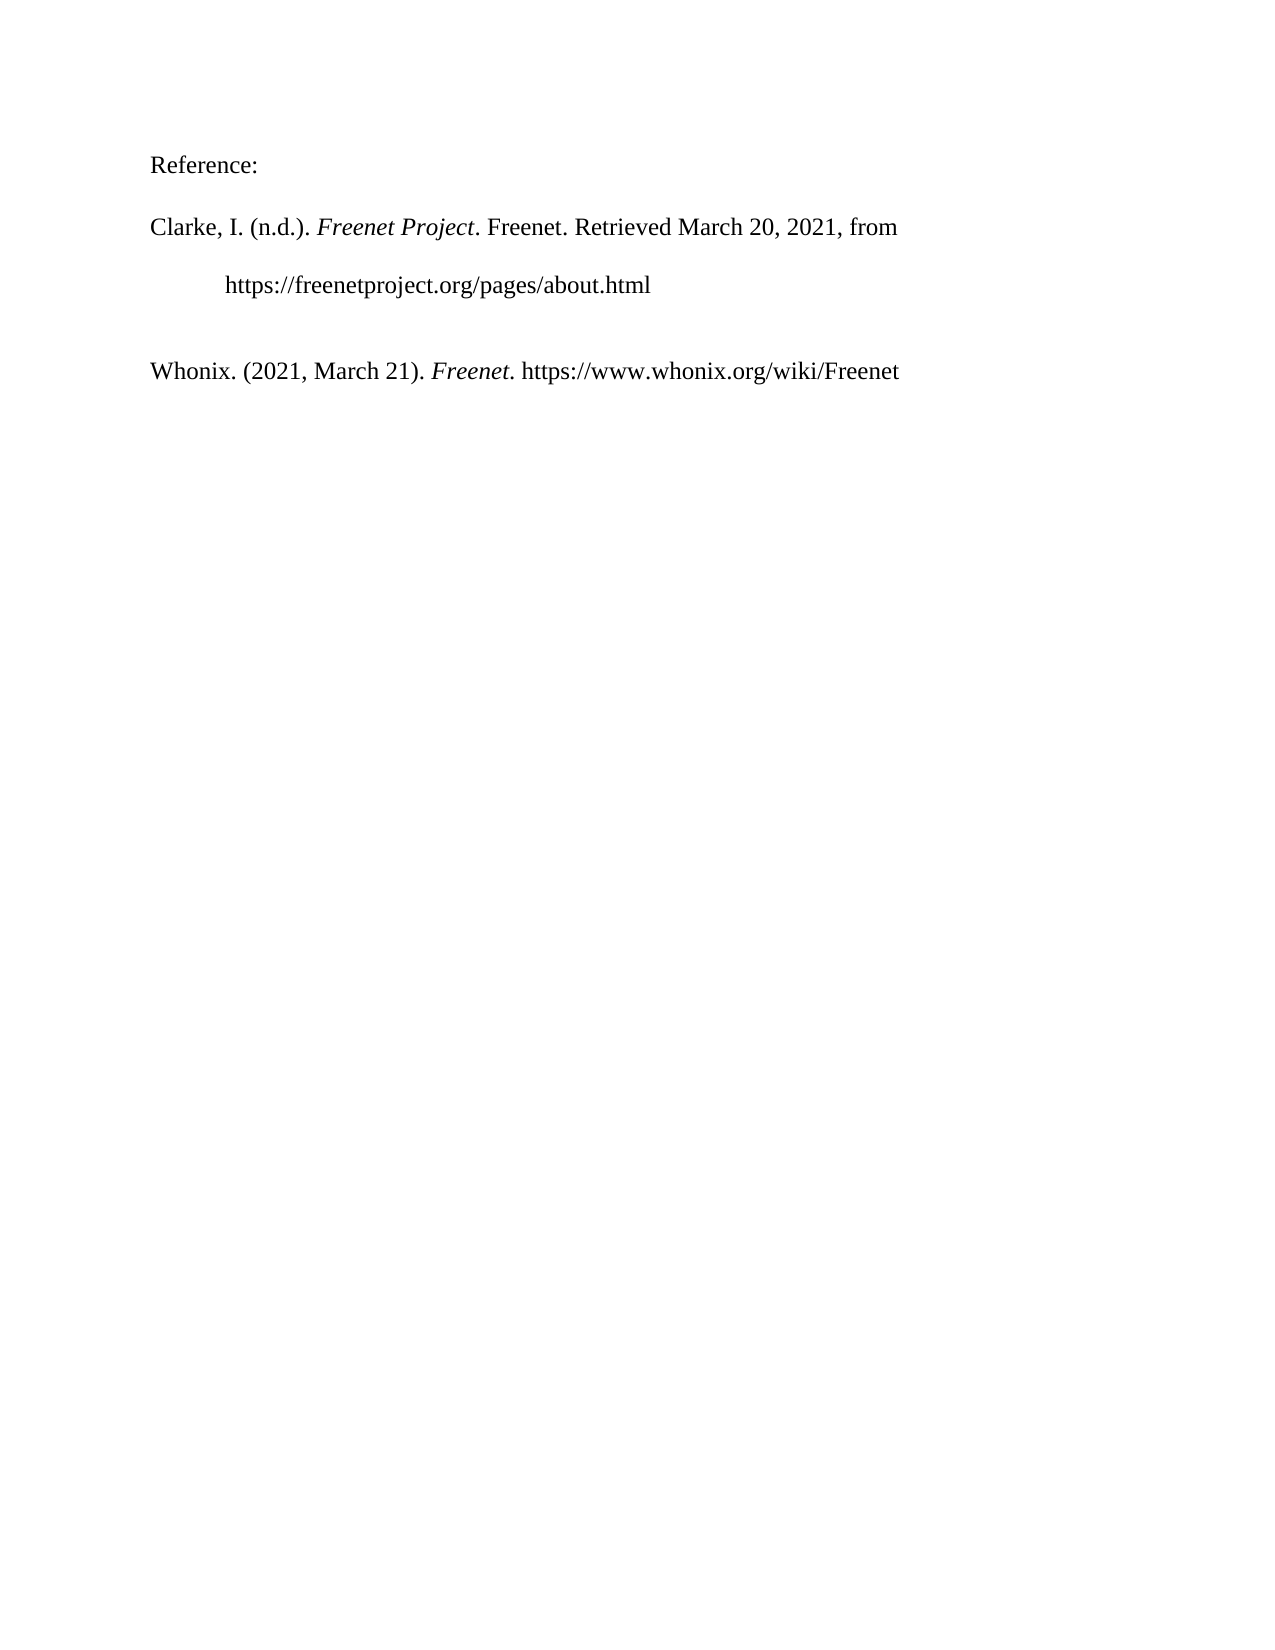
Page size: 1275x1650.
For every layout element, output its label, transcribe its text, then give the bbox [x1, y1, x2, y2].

text Whonix. (2021, March 21). Freenet. https://www.whonix.org/wiki/Freenet [150, 356, 1125, 385]
text Reference: [150, 150, 1125, 179]
text Clarke, I. (n.d.). Freenet Project. Freenet. Retrieved March 20, 2021, from https://freenetproject.org/pages/about.html [150, 212, 1125, 298]
